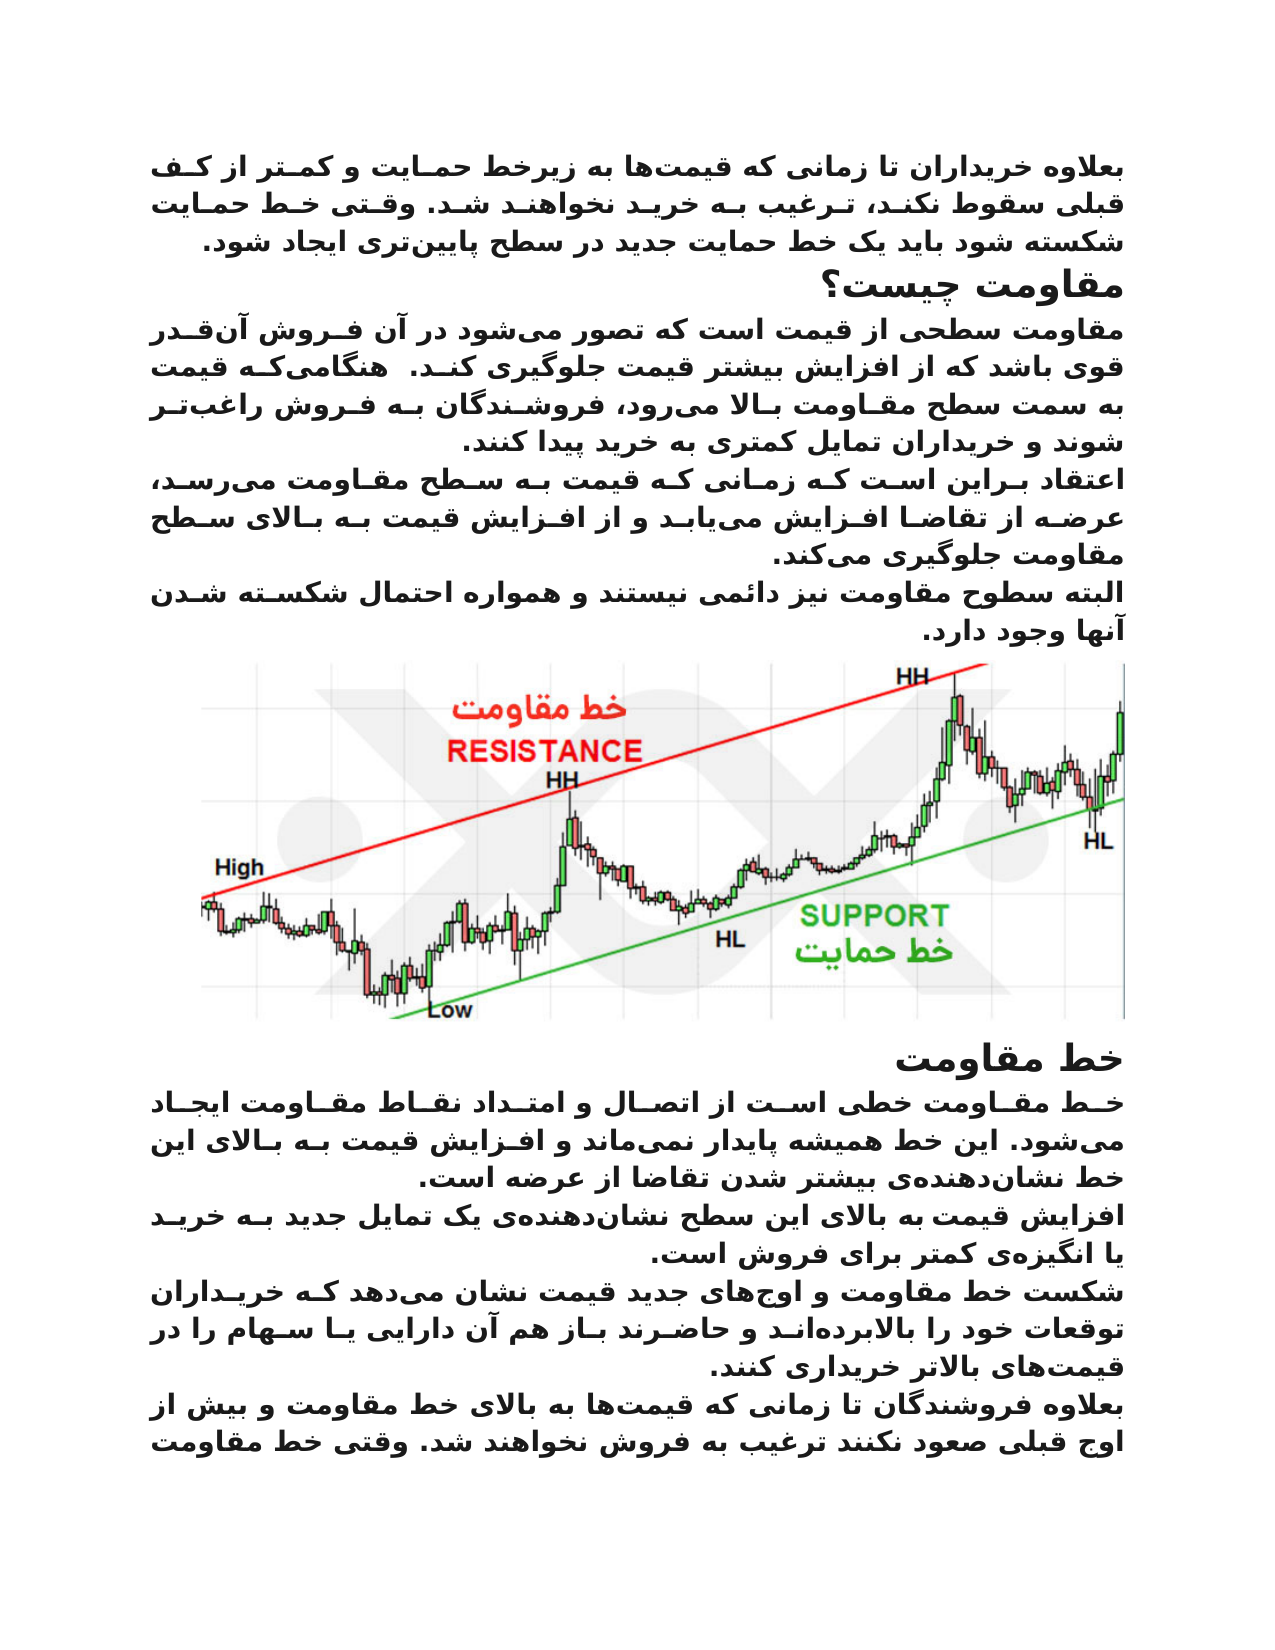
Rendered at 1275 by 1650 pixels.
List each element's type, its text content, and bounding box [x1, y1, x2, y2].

text شکست خط مقاومت و اوج‌های جدید قیمت نشان می‌دهد که خریداران توقعات خود را بالابرده‌اند و حاضرند باز هم آن دارایی یا سهام را در قیمت‌های بالاتر خریداری کنند. [150, 1275, 1125, 1383]
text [150, 1388, 1125, 1458]
text خط مقاومت [150, 1036, 1125, 1080]
text بعلاوه خریداران تا زمانی که قیمت‌ها به زیرخط حمایت و کمتر از کف قبلی سقوط نکند، ترغیب به خرید نخواهند شد. وقتی خط حمایت شکسته شود باید یک خط حمایت جدید در سطح پایین‌تری ایجاد شود. [150, 150, 1125, 258]
picture [201, 651, 1125, 1033]
text افزایش قیمت به بالای این سطح نشان‌دهنده‌ی یک تمایل جدید به خرید یا انگیزه‌ی کمتر برای فروش است. [150, 1199, 1125, 1270]
text مقاومت سطحی از قیمت است که تصور می‌شود در آن فروش آن‌قدر قوی باشد که از افزایش بیشتر قیمت جلوگیری کند. هنگامی‌که قیمت به سمت سطح مقاومت بالا می‌رود، فروشندگان به فروش راغب‌تر شوند و خریداران تمایل کمتری به خرید پیدا کنند. [150, 313, 1125, 458]
text البته سطوح مقاومت نیز دائمی نیستند و همواره احتمال شکسته شدن آنها وجود دارد. [150, 576, 1125, 646]
text مقاومت چیست؟ [150, 263, 1125, 306]
text اعتقاد براین است که زمانی که قیمت به سطح مقاومت می‌رسد، عرضه از تقاضا افزایش می‌یابد و از افزایش قیمت به بالای سطح مقاومت جلوگیری می‌کند. [150, 463, 1125, 571]
text خط مقاومت خطی است از اتصال و امتداد نقاط مقاومت ایجاد می‌شود. این خط همیشه پایدار نمی‌ماند و افزایش قیمت به بالای این خط نشان‌دهنده‌ی بیشتر شدن تقاضا از عرضه است. [150, 1087, 1125, 1194]
